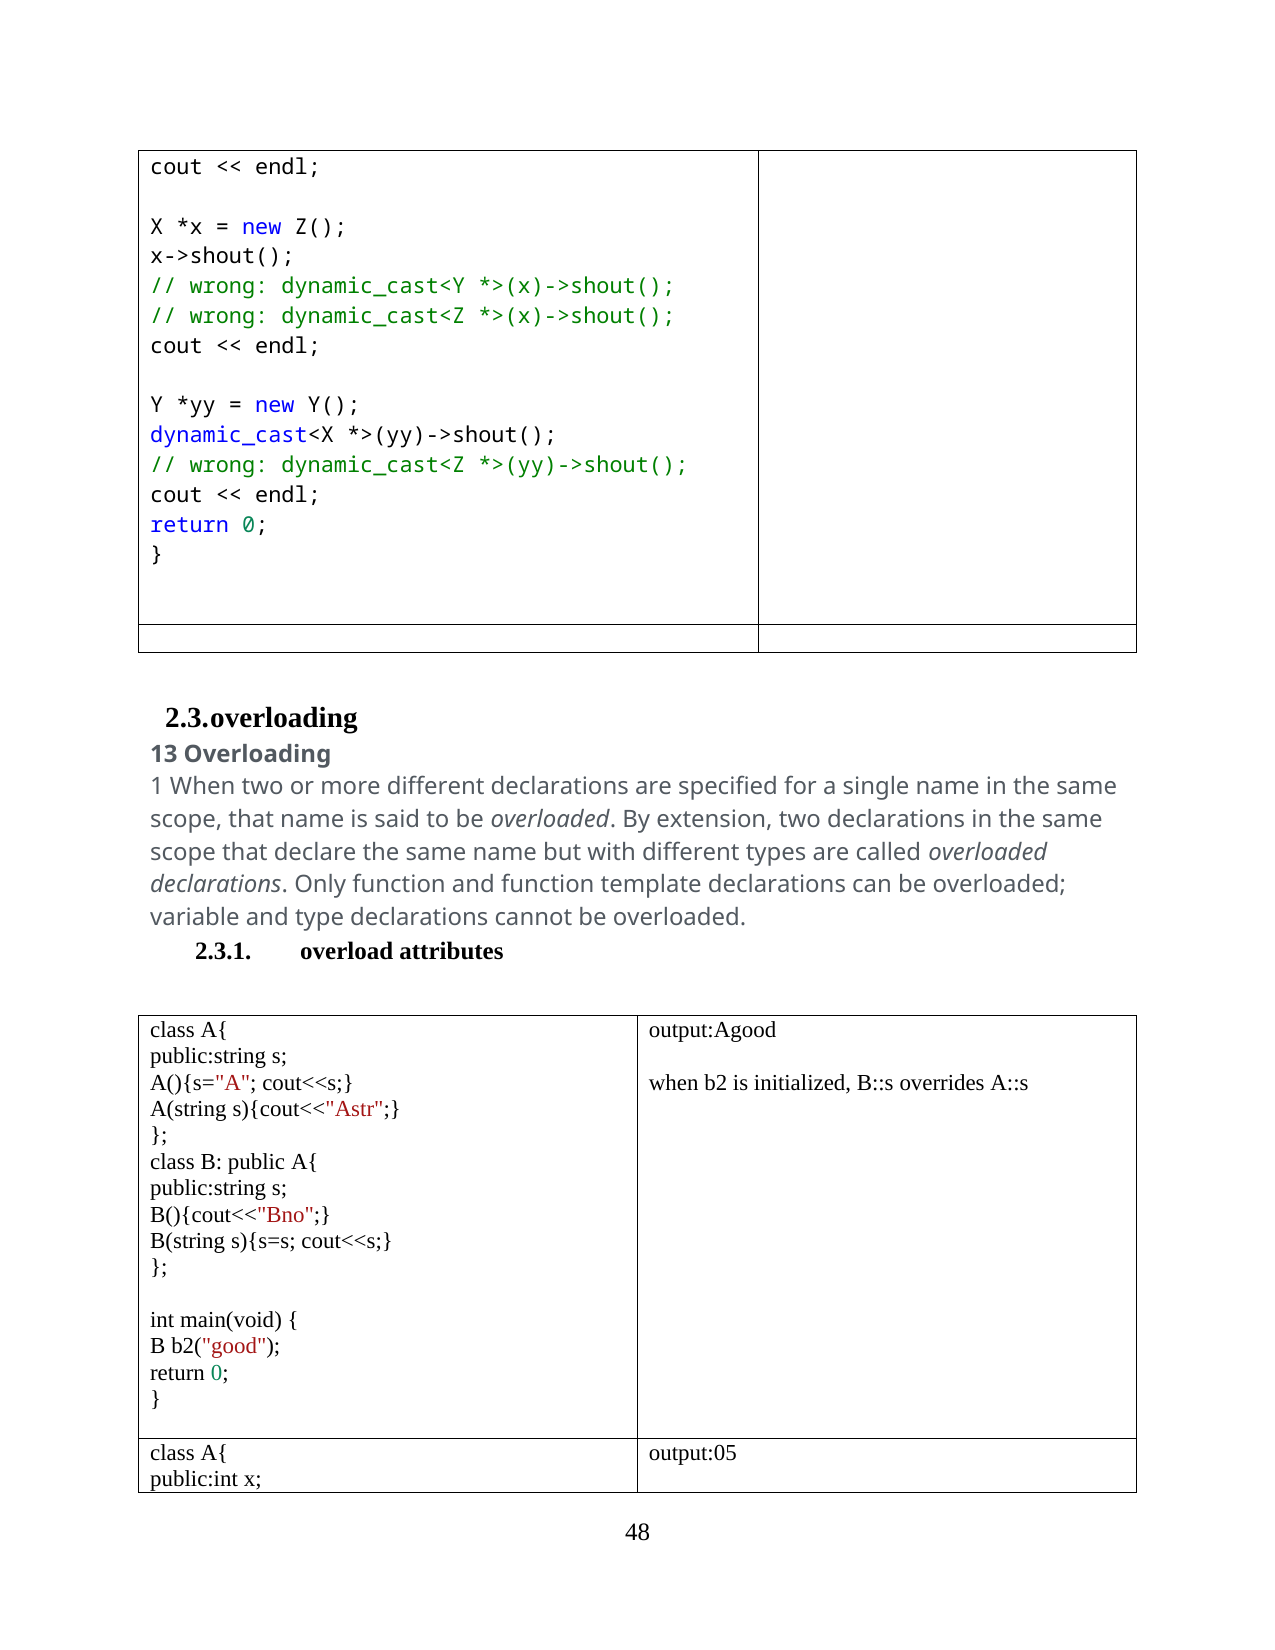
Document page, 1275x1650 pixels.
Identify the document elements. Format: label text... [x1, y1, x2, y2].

table_header class A{ public:string s; A(){s="A"; cout<<s;} A(string s){cout<<"Astr";} }; class B: public A{ public:string s; B(){cout<<"Bno";} B(string s){s=s; cout<<s;} }; int main(void) { B b2("good"); return 0; } [139, 1016, 637, 1438]
table_cell [759, 625, 1136, 652]
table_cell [759, 151, 1136, 624]
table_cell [638, 1439, 1136, 1492]
table_cell [139, 625, 758, 652]
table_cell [139, 1439, 637, 1492]
subtitle overloading [165, 700, 1125, 734]
text 13 Overloading [150, 737, 1125, 769]
text 1 When two or more different declarations are specified for a single name in the same scope, that name is said to be overloaded. By extension, two declarations in the same scope that declare the same name but with different types are called overloaded declarations. Only function and function template declarations can be overloaded; variable and type declarations cannot be overloaded. [150, 769, 1125, 932]
subtitle overload attributes [195, 936, 1125, 965]
table_header output:Agood when b2 is initialized, B::s overrides A::s [638, 1016, 1136, 1438]
